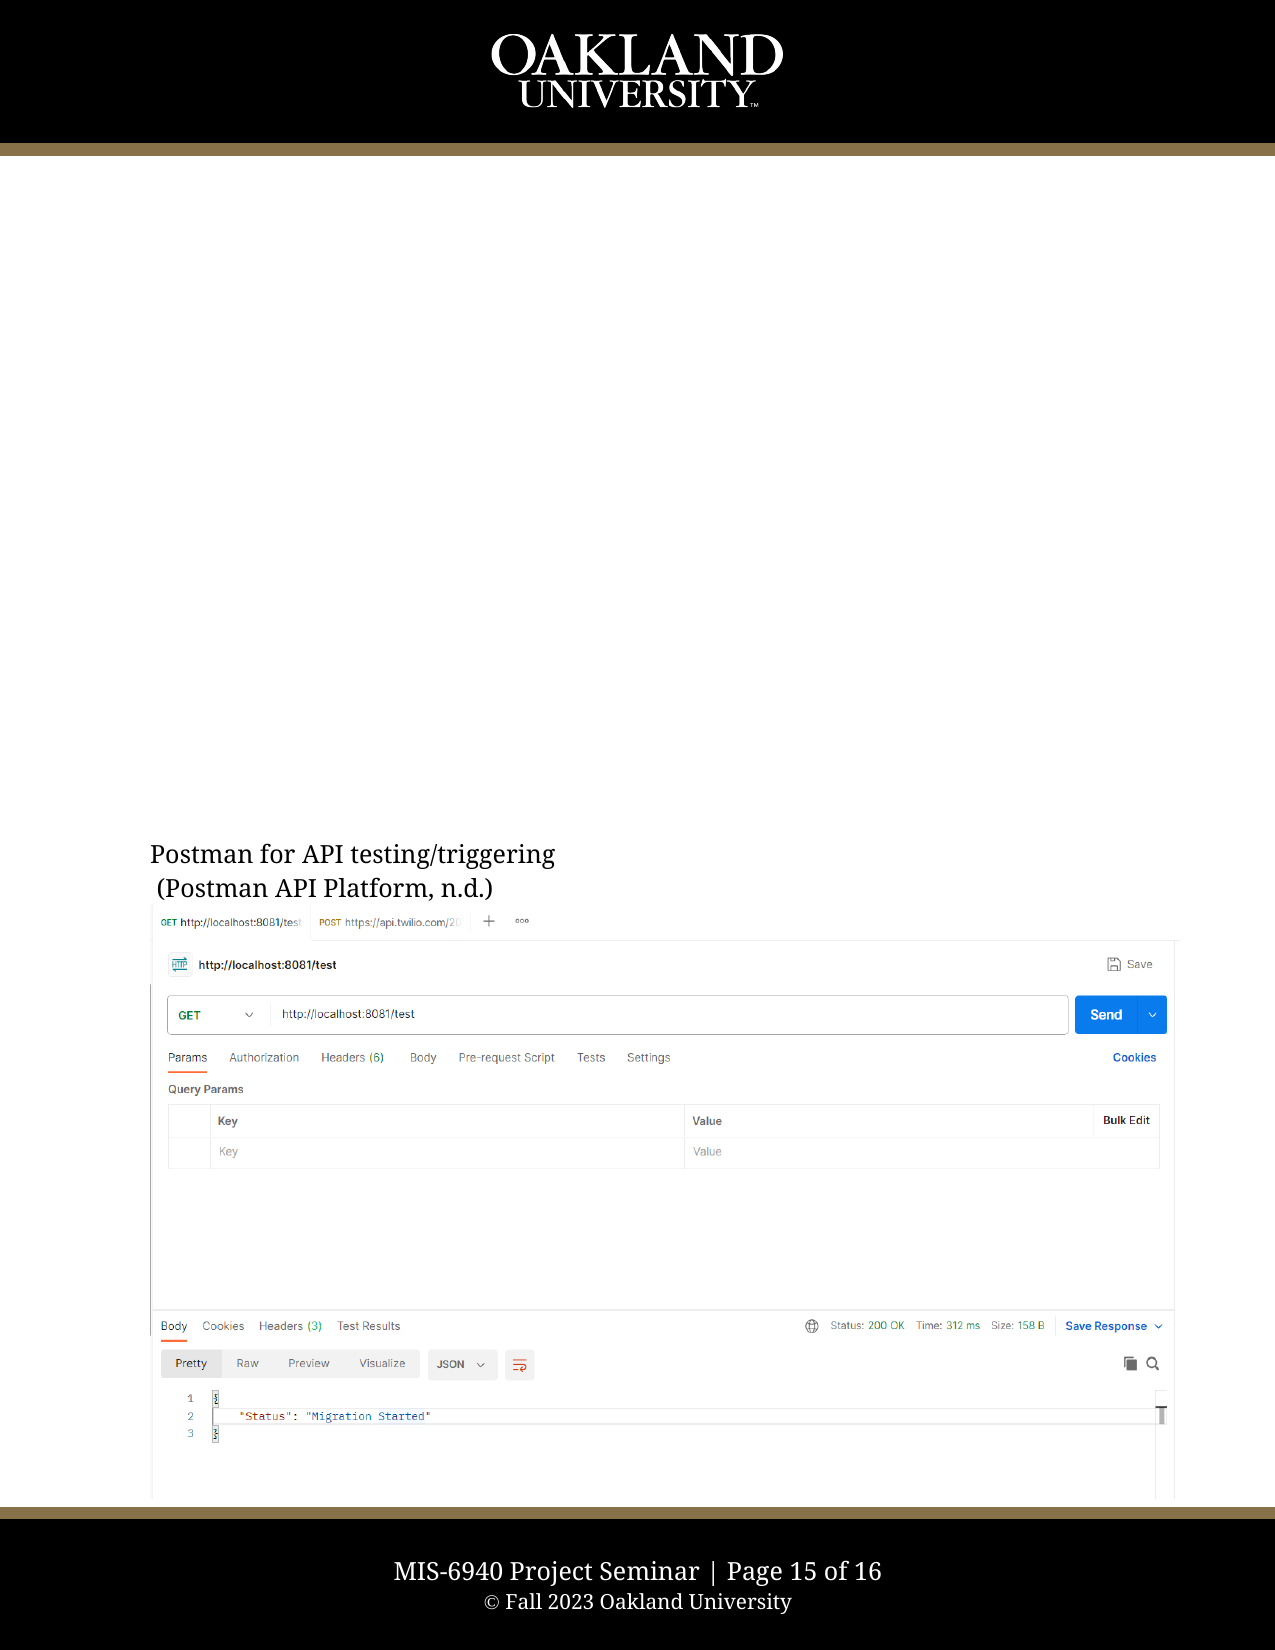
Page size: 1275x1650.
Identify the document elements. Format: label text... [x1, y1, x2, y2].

text Postman for API testing/triggering [150, 837, 1153, 871]
picture [491, 34, 784, 108]
picture [150, 905, 1180, 1499]
